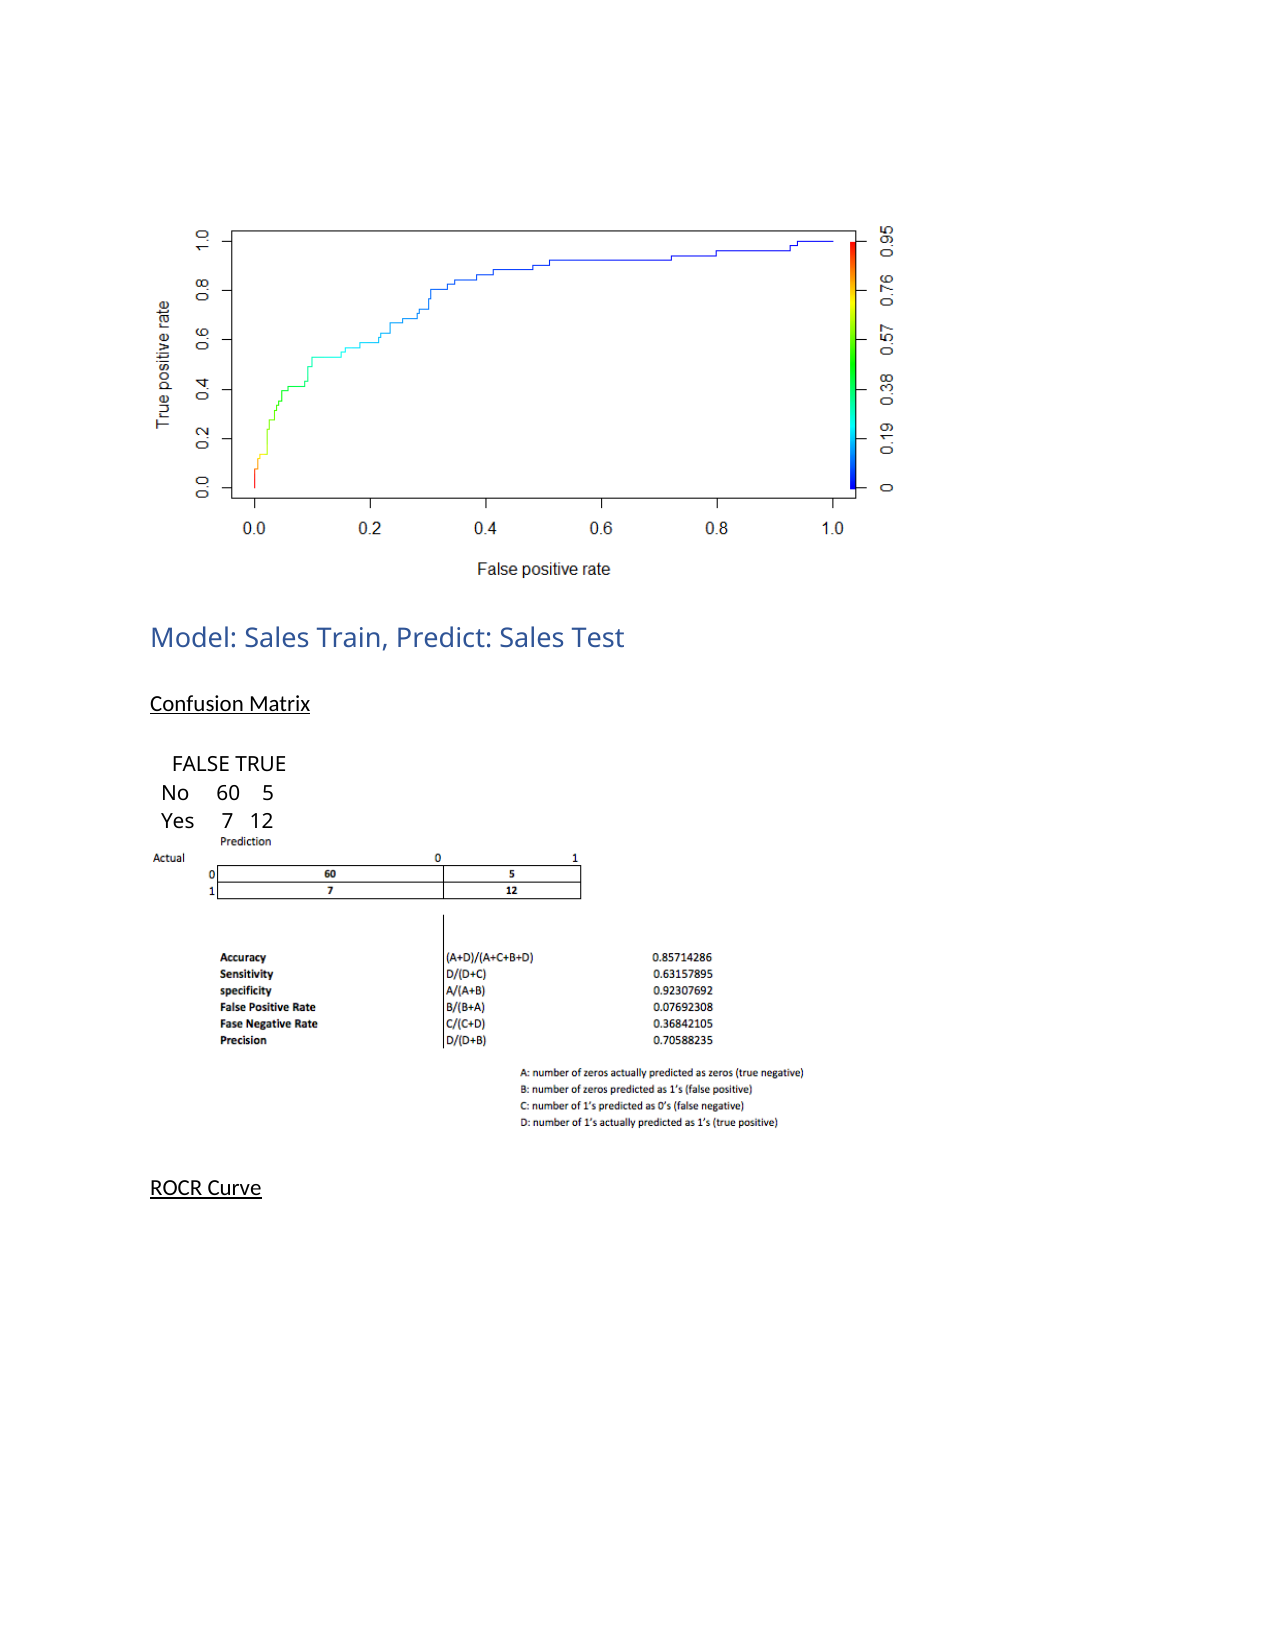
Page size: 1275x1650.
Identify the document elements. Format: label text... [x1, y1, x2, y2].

text Confusion Matrix [150, 689, 1125, 717]
picture [150, 834, 834, 1155]
text No 60 5 [150, 778, 1125, 806]
subtitle Model: Sales Train, Predict: Sales Test [150, 619, 1125, 656]
text ROCR Curve [150, 1173, 1125, 1201]
text Yes 7 12 [150, 806, 1125, 834]
text FALSE TRUE [150, 749, 1125, 778]
picture [150, 150, 898, 600]
